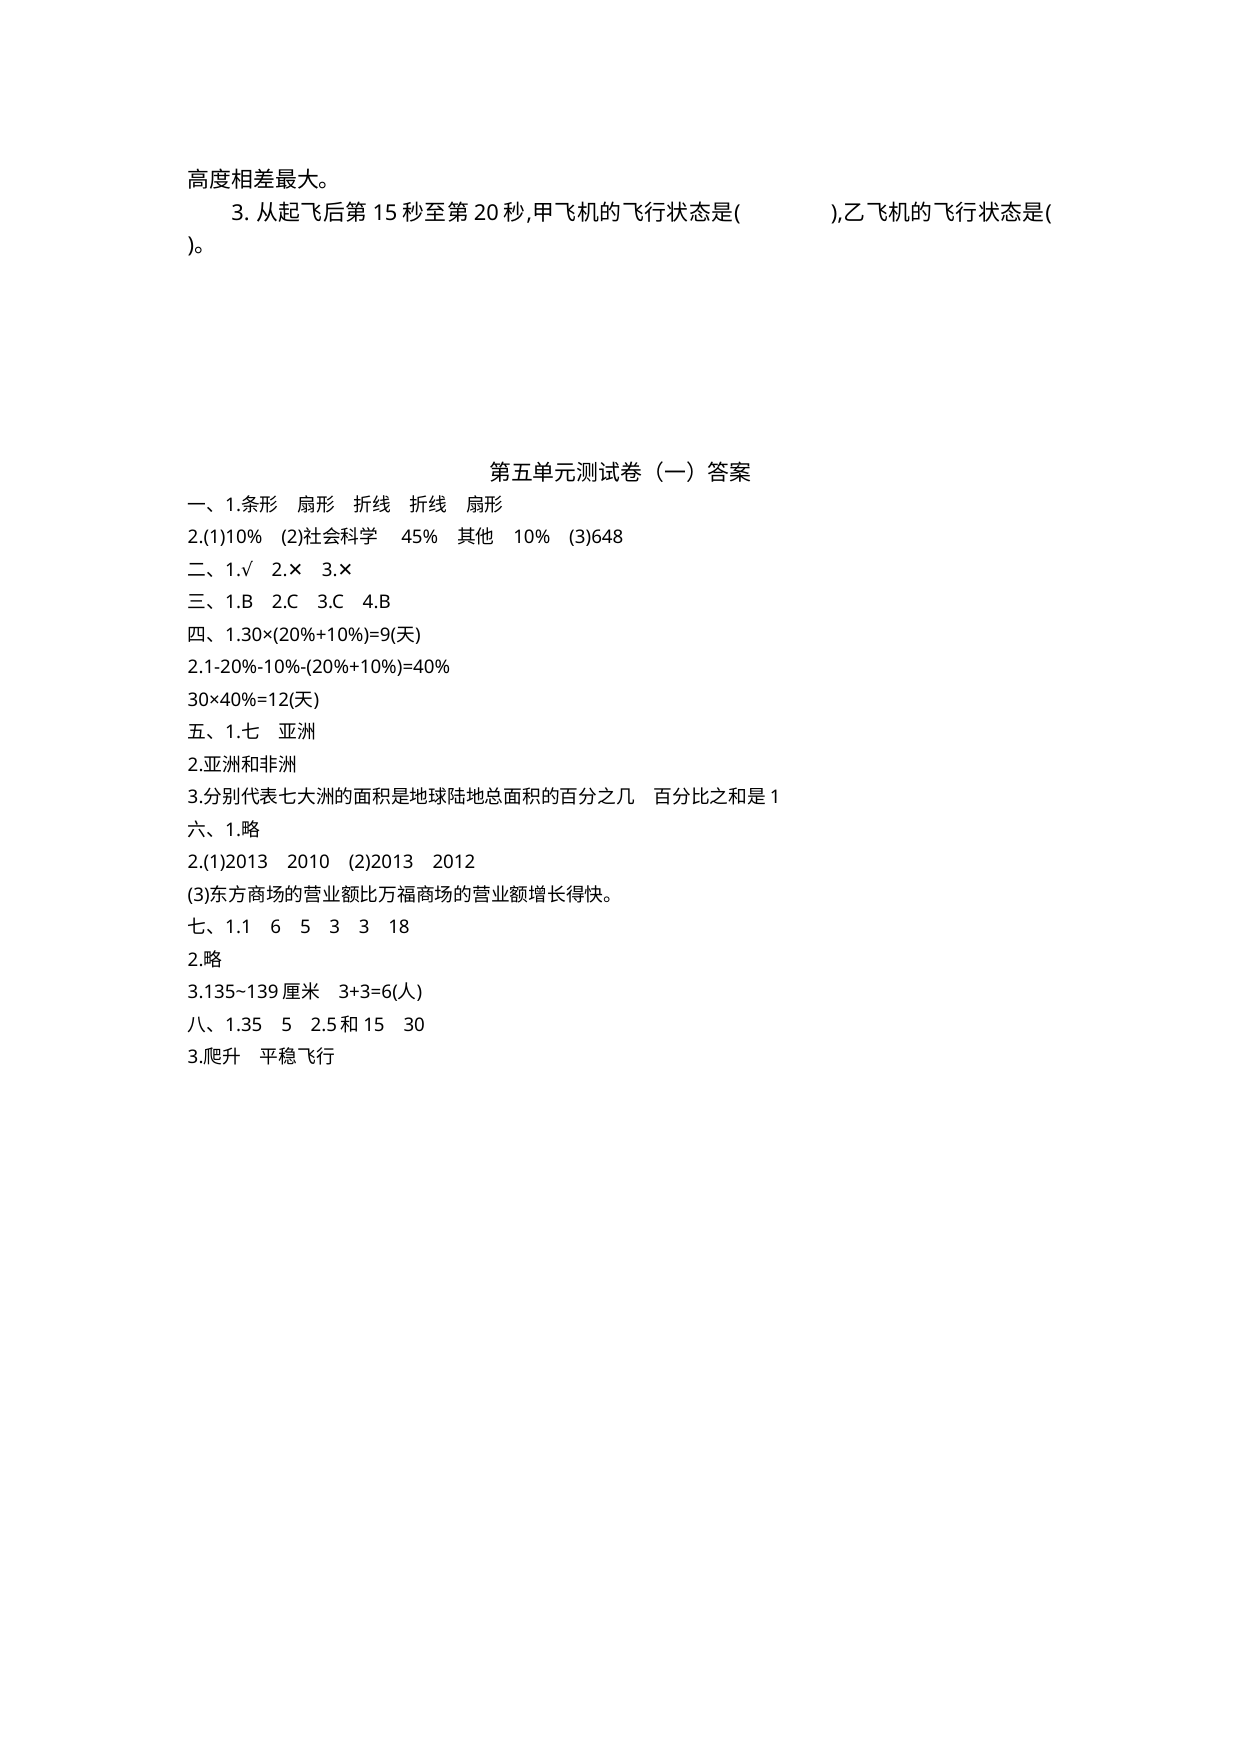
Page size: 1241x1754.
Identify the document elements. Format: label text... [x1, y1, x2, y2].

text 六、1.略 [187, 812, 1053, 844]
text 第五单元测试卷（一）答案 [187, 454, 1053, 487]
text 2.1-20%-10%-(20%+10%)=40% [187, 649, 1053, 682]
text 3.爬升 平稳飞行 [187, 1039, 1053, 1072]
text 3.135~139厘米 3+3=6(人) [187, 974, 1053, 1007]
text 2.(1)10% (2)社会科学 45% 其他 10% (3)648 [187, 519, 1053, 552]
text 二、1.√ 2.✕ 3.✕ [187, 552, 1053, 584]
text 一、1.条形 扇形 折线 折线 扇形 [187, 487, 1053, 519]
text 四、1.30×(20%+10%)=9(天) [187, 617, 1053, 649]
text 30×40%=12(天) [187, 682, 1053, 714]
text 3.分别代表七大洲的面积是地球陆地总面积的百分之几 百分比之和是1 [187, 779, 1053, 812]
text 八、1.35 5 2.5和15 30 [187, 1007, 1053, 1039]
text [187, 162, 1053, 194]
text 3. 从起飞后第15秒至第20秒,甲飞机的飞行状态是( ),乙飞机的飞行状态是( )。 [187, 194, 1053, 259]
text 2.亚洲和非洲 [187, 747, 1053, 779]
text 2.(1)2013 2010 (2)2013 2012 [187, 844, 1053, 877]
text 2.略 [187, 942, 1053, 974]
text 三、1.B 2.C 3.C 4.B [187, 584, 1053, 617]
text (3)东方商场的营业额比万福商场的营业额增长得快。 [187, 877, 1053, 909]
text 五、1.七 亚洲 [187, 714, 1053, 747]
text 七、1.1 6 5 3 3 18 [187, 909, 1053, 942]
